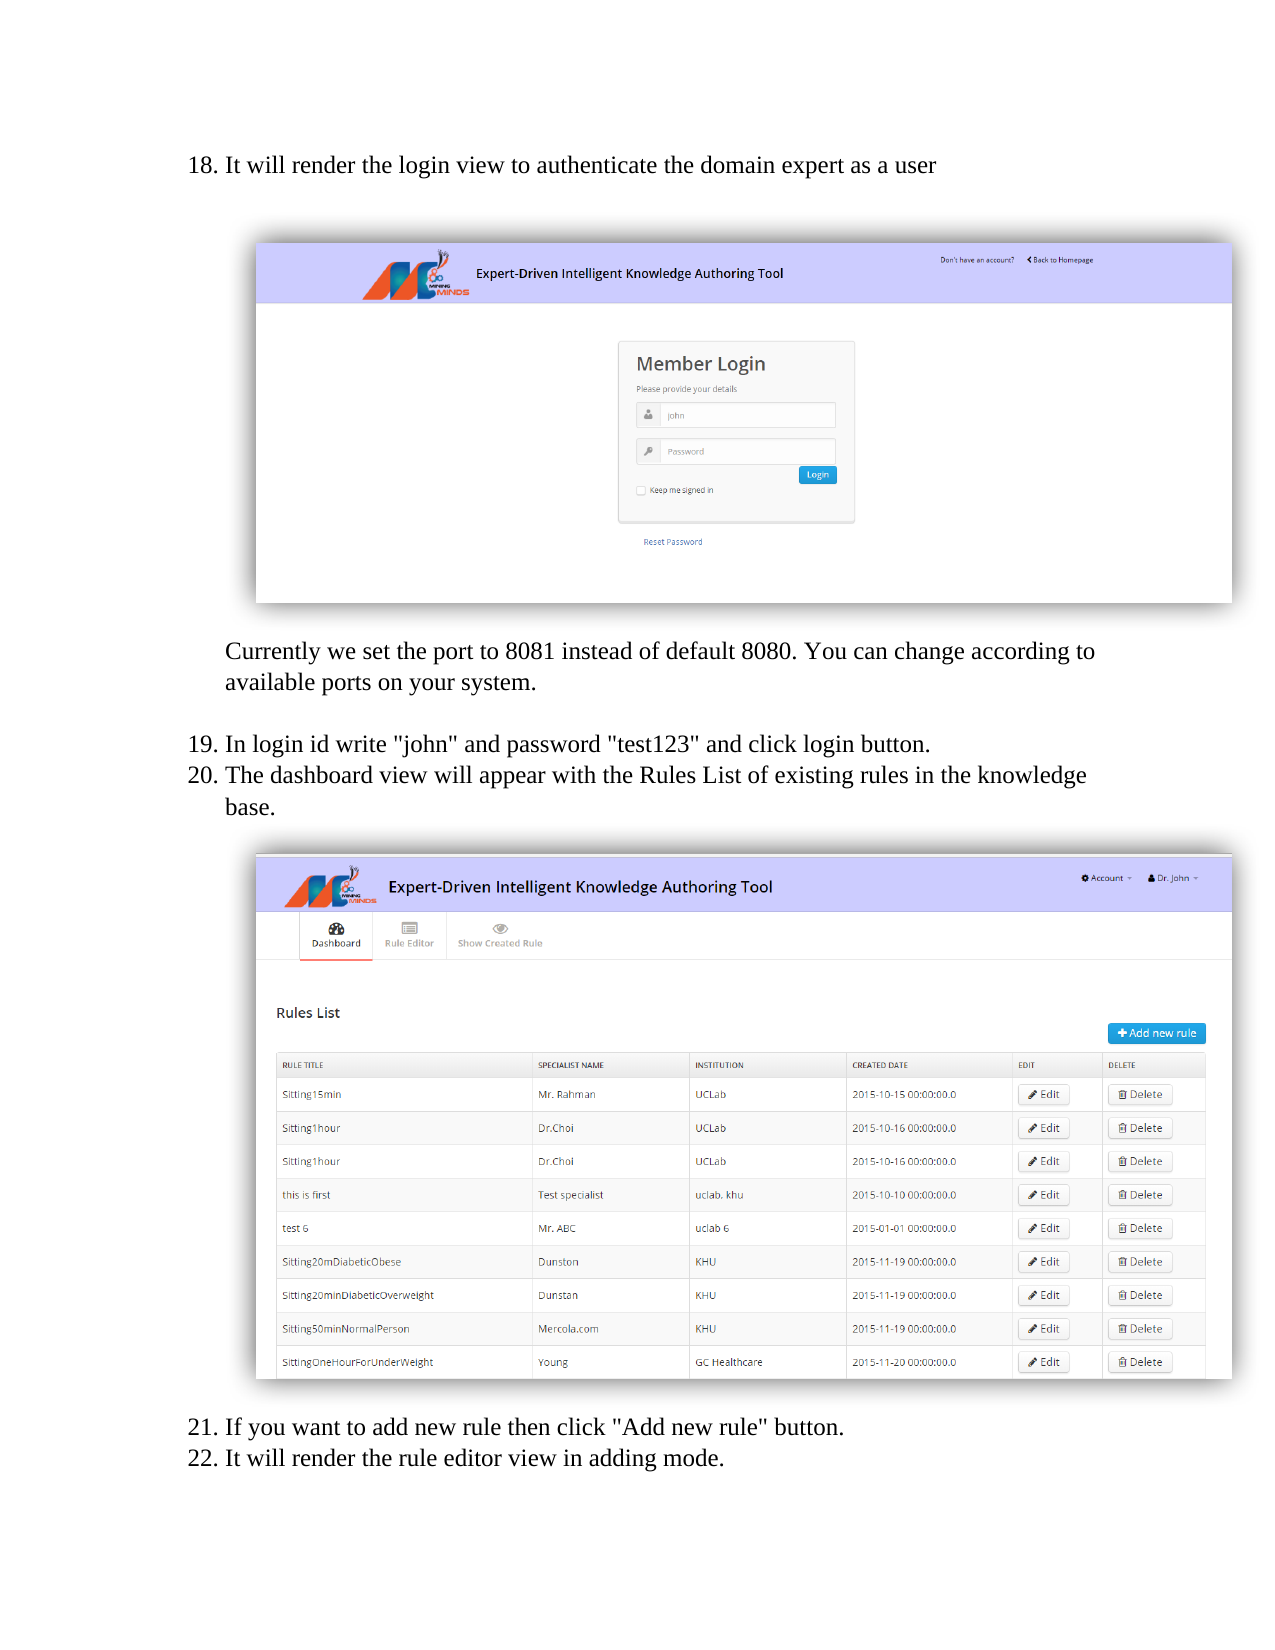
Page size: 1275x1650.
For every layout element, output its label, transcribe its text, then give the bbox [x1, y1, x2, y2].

list In login id write "john" and password "test123" and click login button. [187, 729, 1125, 758]
list It will render the login view to authenticate the domain expert as a user [187, 150, 1125, 179]
list If you want to add new rule then click "Add new rule" button. [187, 1412, 1125, 1441]
picture [256, 853, 1232, 1379]
list It will render the rule editor view in adding mode. [187, 1443, 1125, 1472]
picture [256, 243, 1232, 603]
list The dashboard view will appear with the Rules List of existing rules in the knowledge base. [187, 761, 1125, 820]
list Currently we set the port to 8081 instead of default 8080. You can change according to available ports on your system. [225, 636, 1125, 696]
